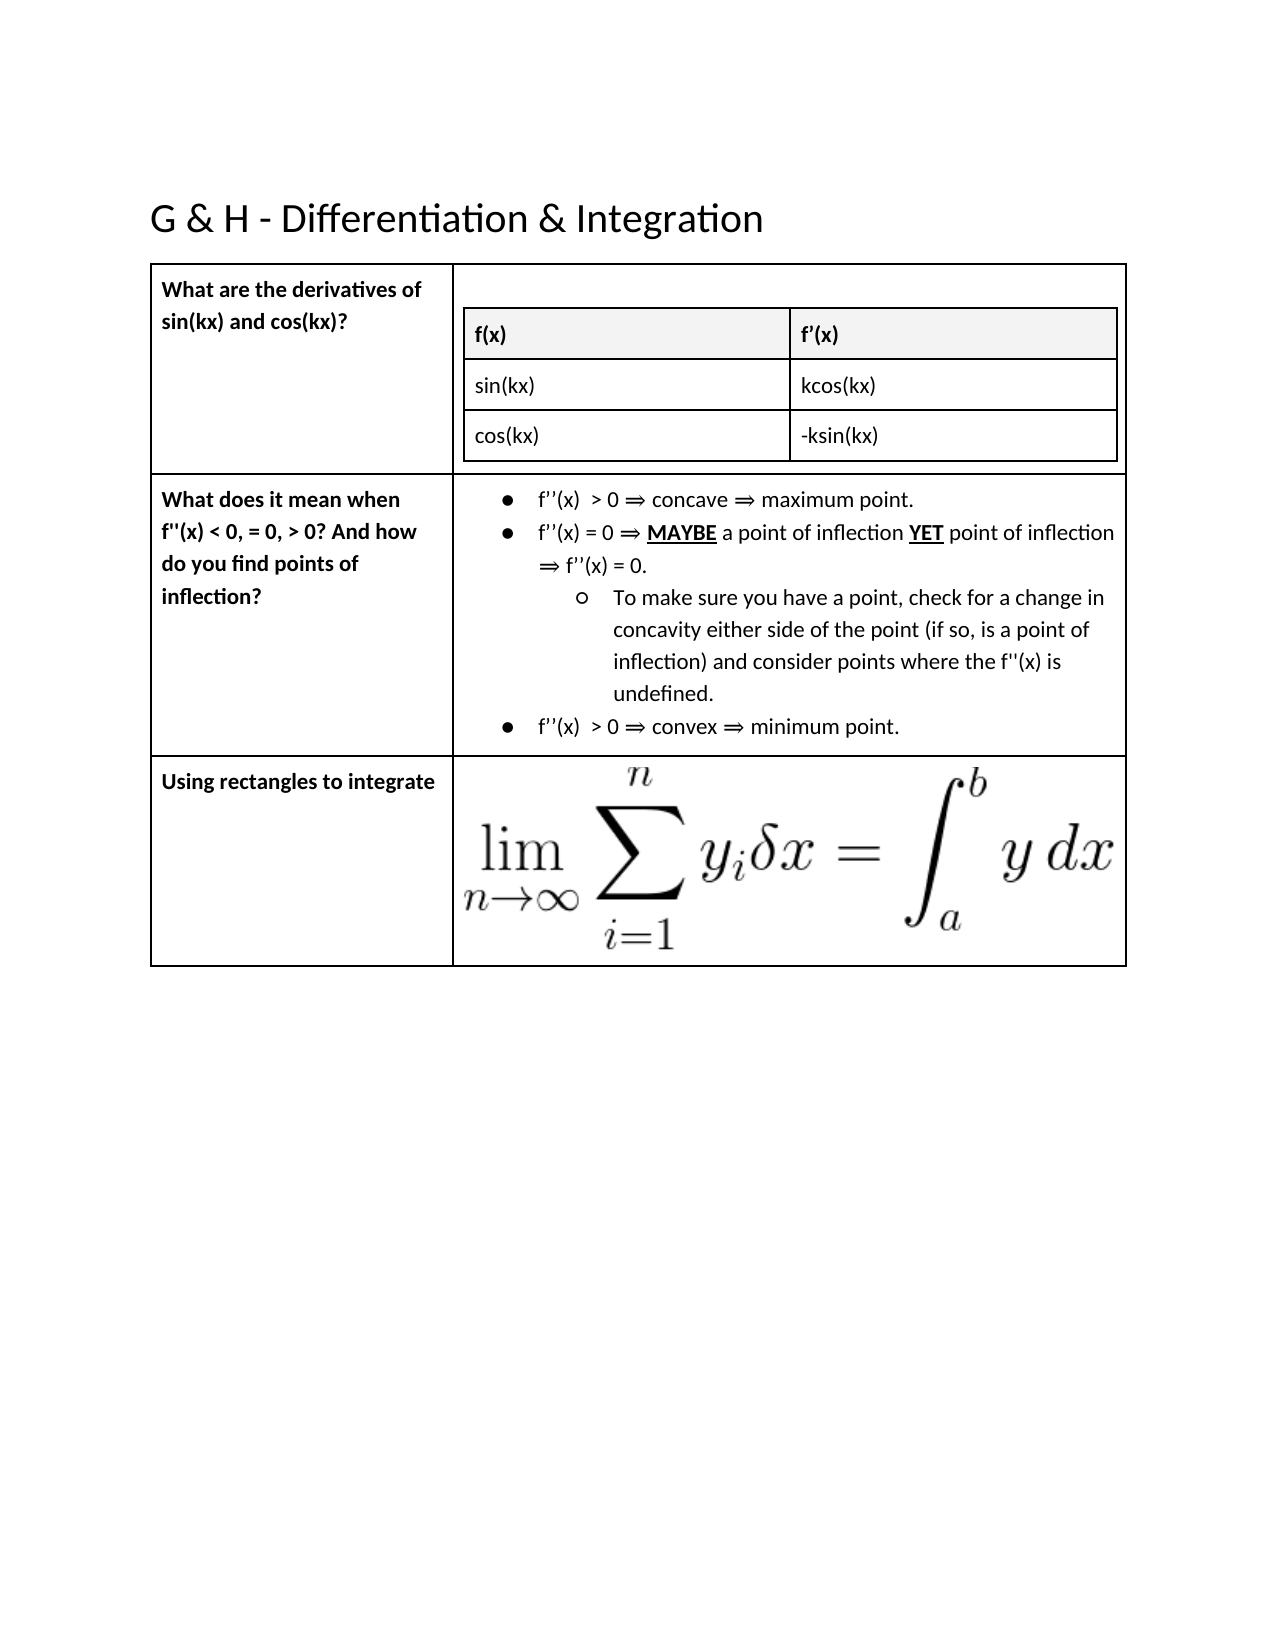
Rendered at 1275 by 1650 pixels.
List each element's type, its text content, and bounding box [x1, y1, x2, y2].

picture [463, 767, 1115, 951]
table_header [454, 265, 1125, 473]
subtitle G & H - Differentiation & Integration [150, 192, 1125, 242]
table_cell Using rectangles to integrate [152, 757, 452, 964]
table_cell What does it mean when f''(x) < 0, = 0, > 0? And how do you find points of inflection? [152, 475, 452, 754]
table_header What are the derivatives of sin(kx) and cos(kx)? [152, 265, 452, 473]
table_cell [454, 757, 1125, 964]
table_cell f’’(x) > 0 ⇒ concave ⇒ maximum point. f’’(x) = 0 ⇒ MAYBE a point of inflection YET point of inflection ⇒ f’’(x) = 0. To make sure you have a point, check for a change in concavity either side of the point (if so, is a point of inflection) and consider points where the f''(x) is undefined. f’’(x) > 0 ⇒ convex ⇒ minimum point. [454, 475, 1125, 754]
